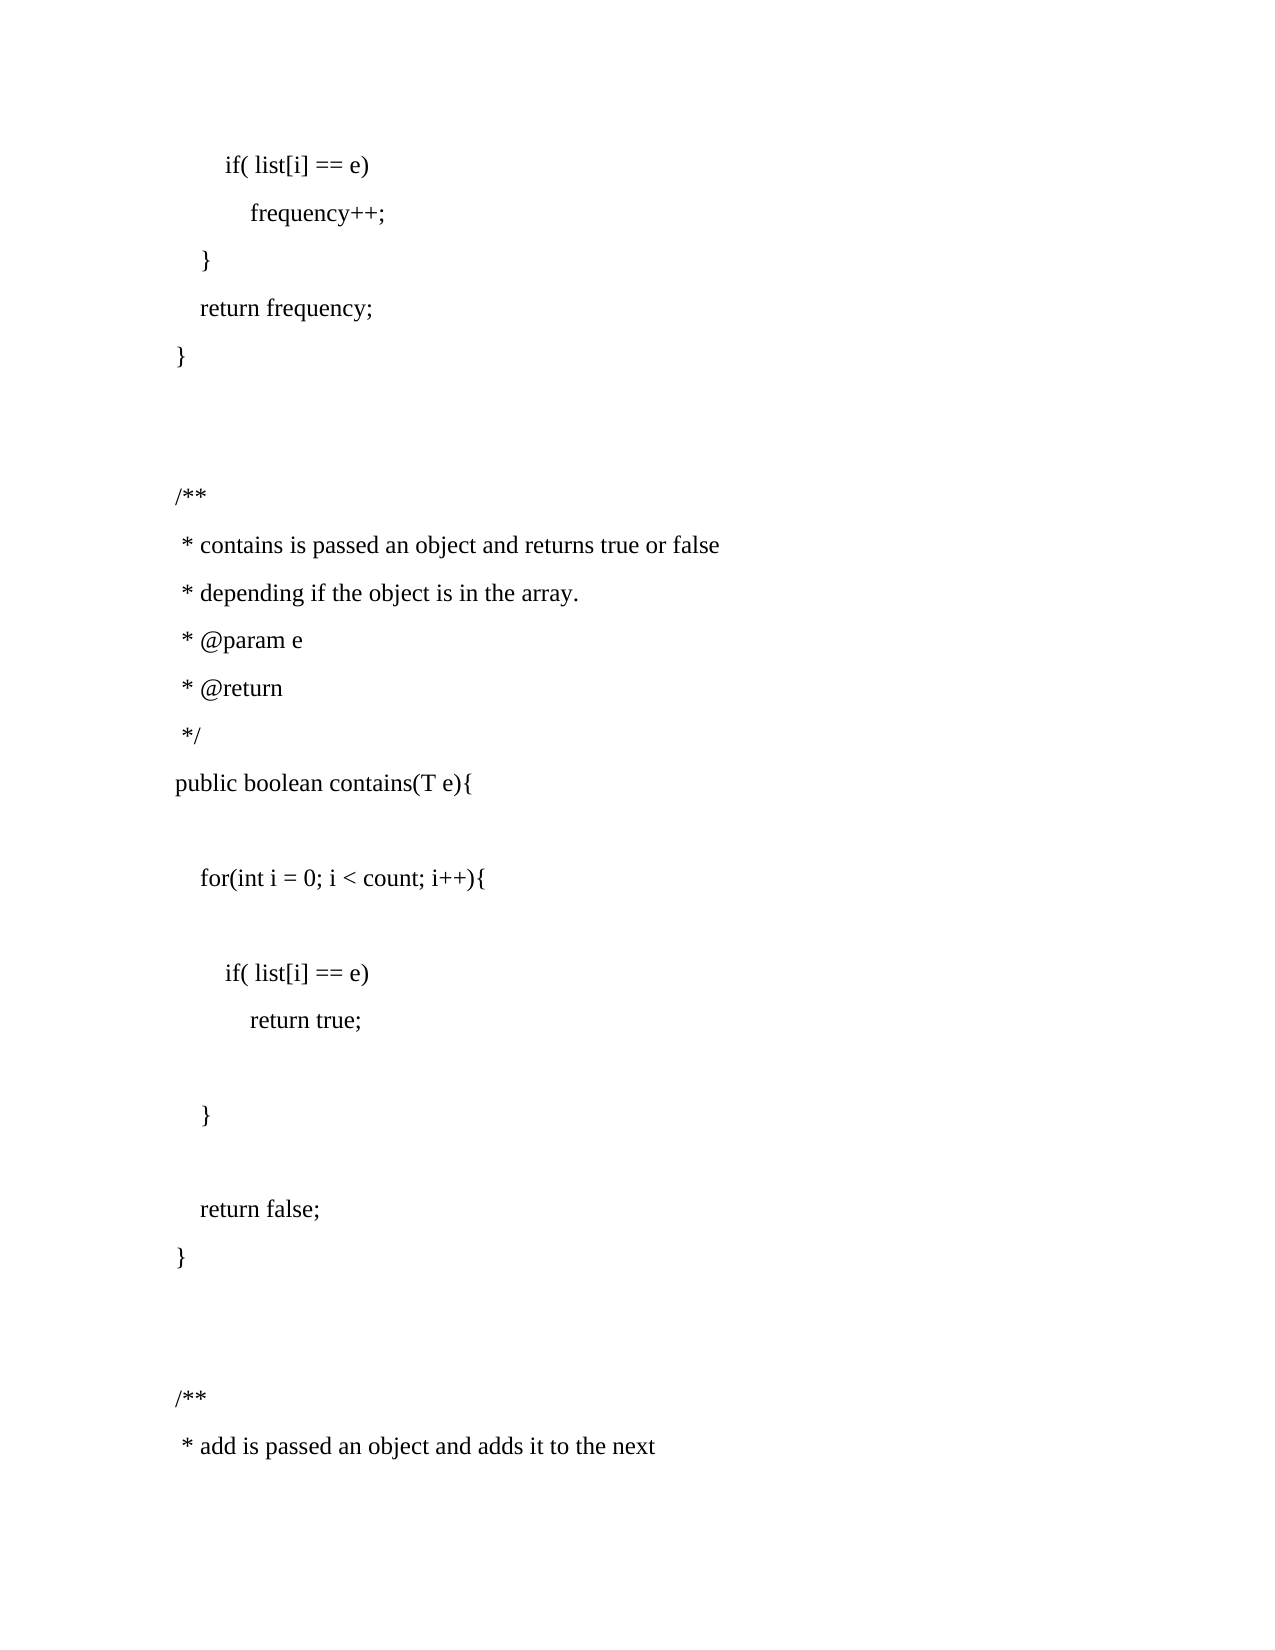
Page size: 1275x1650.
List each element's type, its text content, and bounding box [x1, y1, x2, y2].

text /** [150, 482, 1125, 511]
text * @param e [150, 625, 1125, 654]
text } [150, 1242, 1125, 1271]
text return false; [150, 1194, 1125, 1223]
text * depending if the object is in the array. [150, 578, 1125, 606]
text if( list[i] == e) [150, 958, 1125, 986]
text * contains is passed an object and returns true or false [150, 530, 1125, 559]
text } [150, 245, 1125, 274]
text if( list[i] == e) [150, 150, 1125, 179]
text * @return [150, 673, 1125, 702]
text * add is passed an object and adds it to the next [150, 1431, 1125, 1460]
text public boolean contains(T e){ [150, 768, 1125, 797]
text */ [150, 721, 1125, 749]
text frequency++; [150, 198, 1125, 226]
text for(int i = 0; i < count; i++){ [150, 863, 1125, 892]
text /** [150, 1384, 1125, 1412]
text } [150, 1100, 1125, 1129]
text return frequency; [150, 293, 1125, 322]
text return true; [150, 1005, 1125, 1034]
text } [150, 341, 1125, 369]
